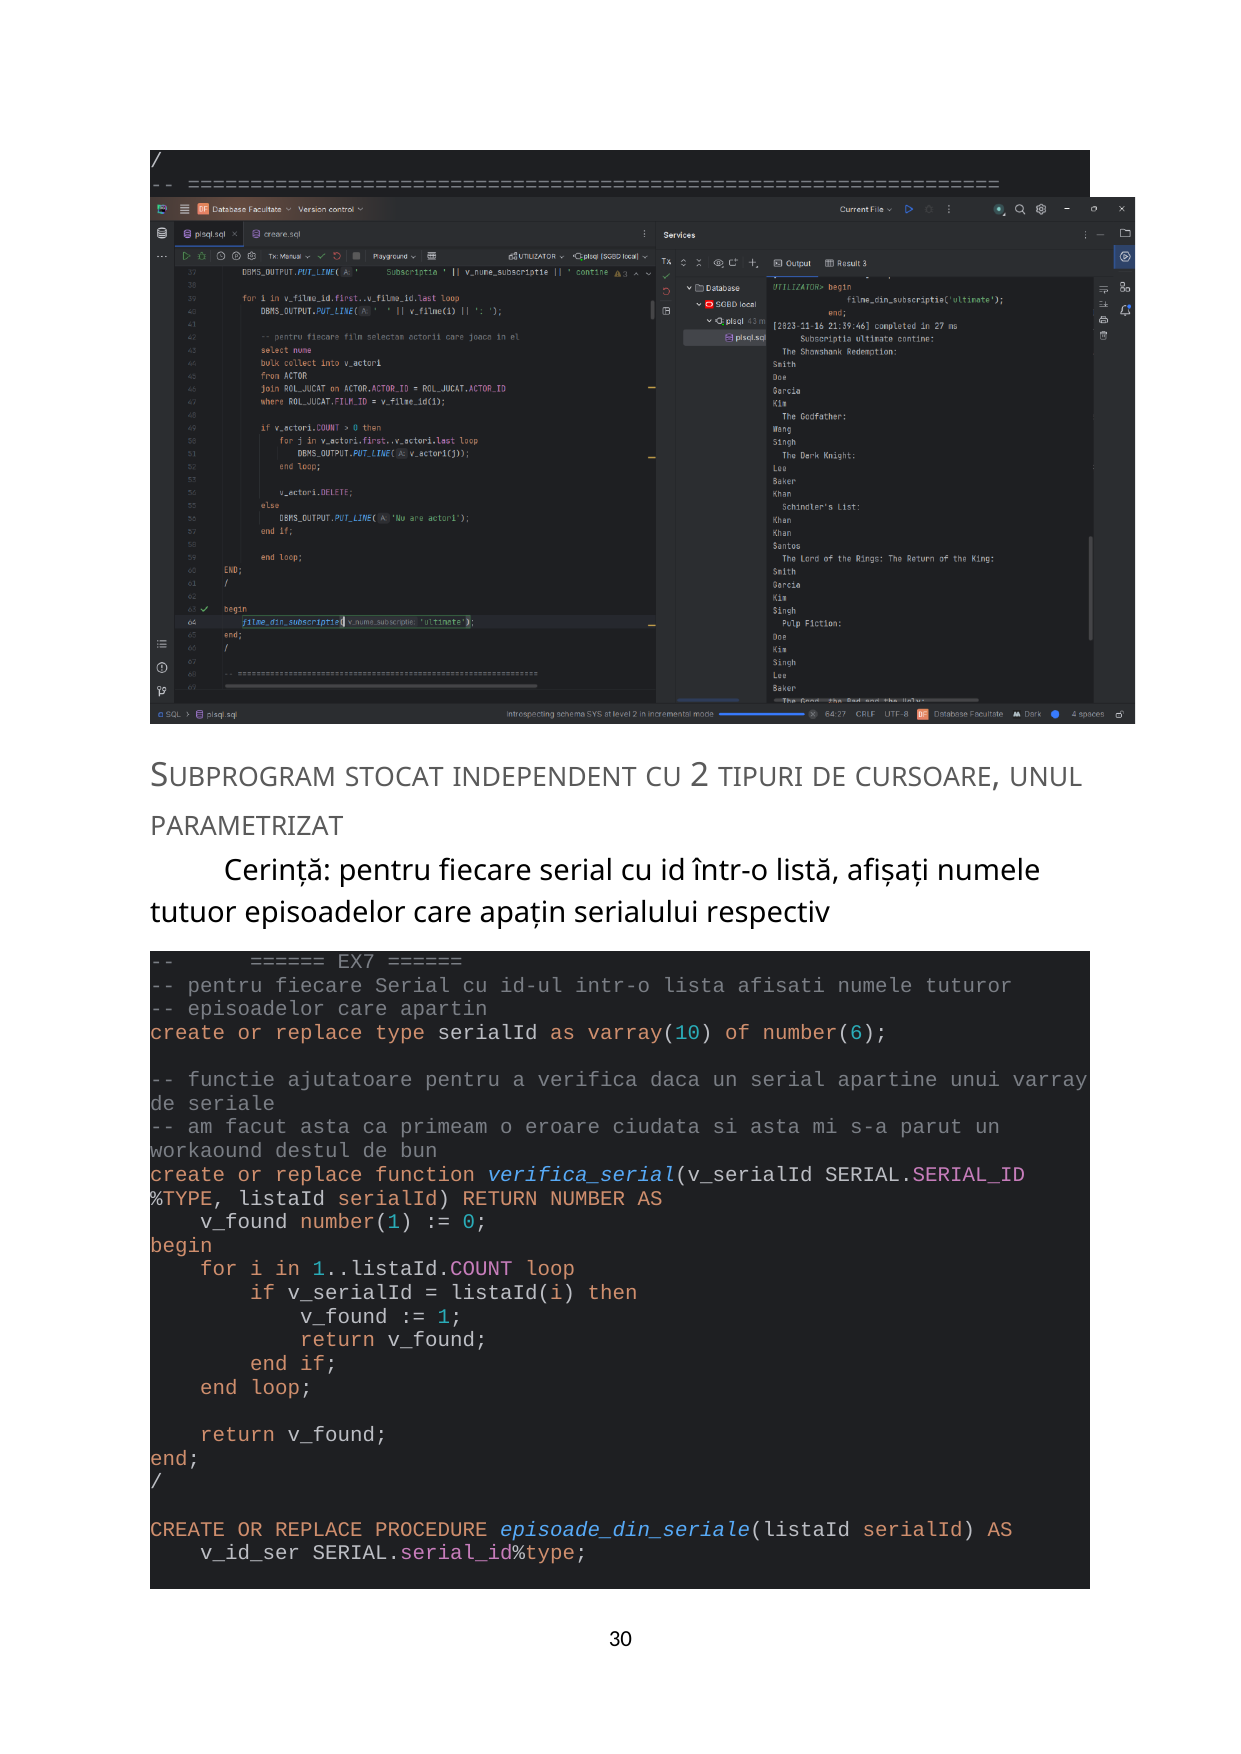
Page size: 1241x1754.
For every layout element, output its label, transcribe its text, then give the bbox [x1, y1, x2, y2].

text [150, 150, 1090, 197]
subtitle Subprogram stocat independent cu 2 tipuri de cursoare, unul parametrizat [150, 751, 1090, 845]
picture [150, 197, 1136, 724]
text Cerință: pentru fiecare serial cu id într-o listă, afișați numele tutuor episoadelor care apațin serialului respectiv [150, 849, 1090, 931]
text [150, 951, 1090, 1589]
